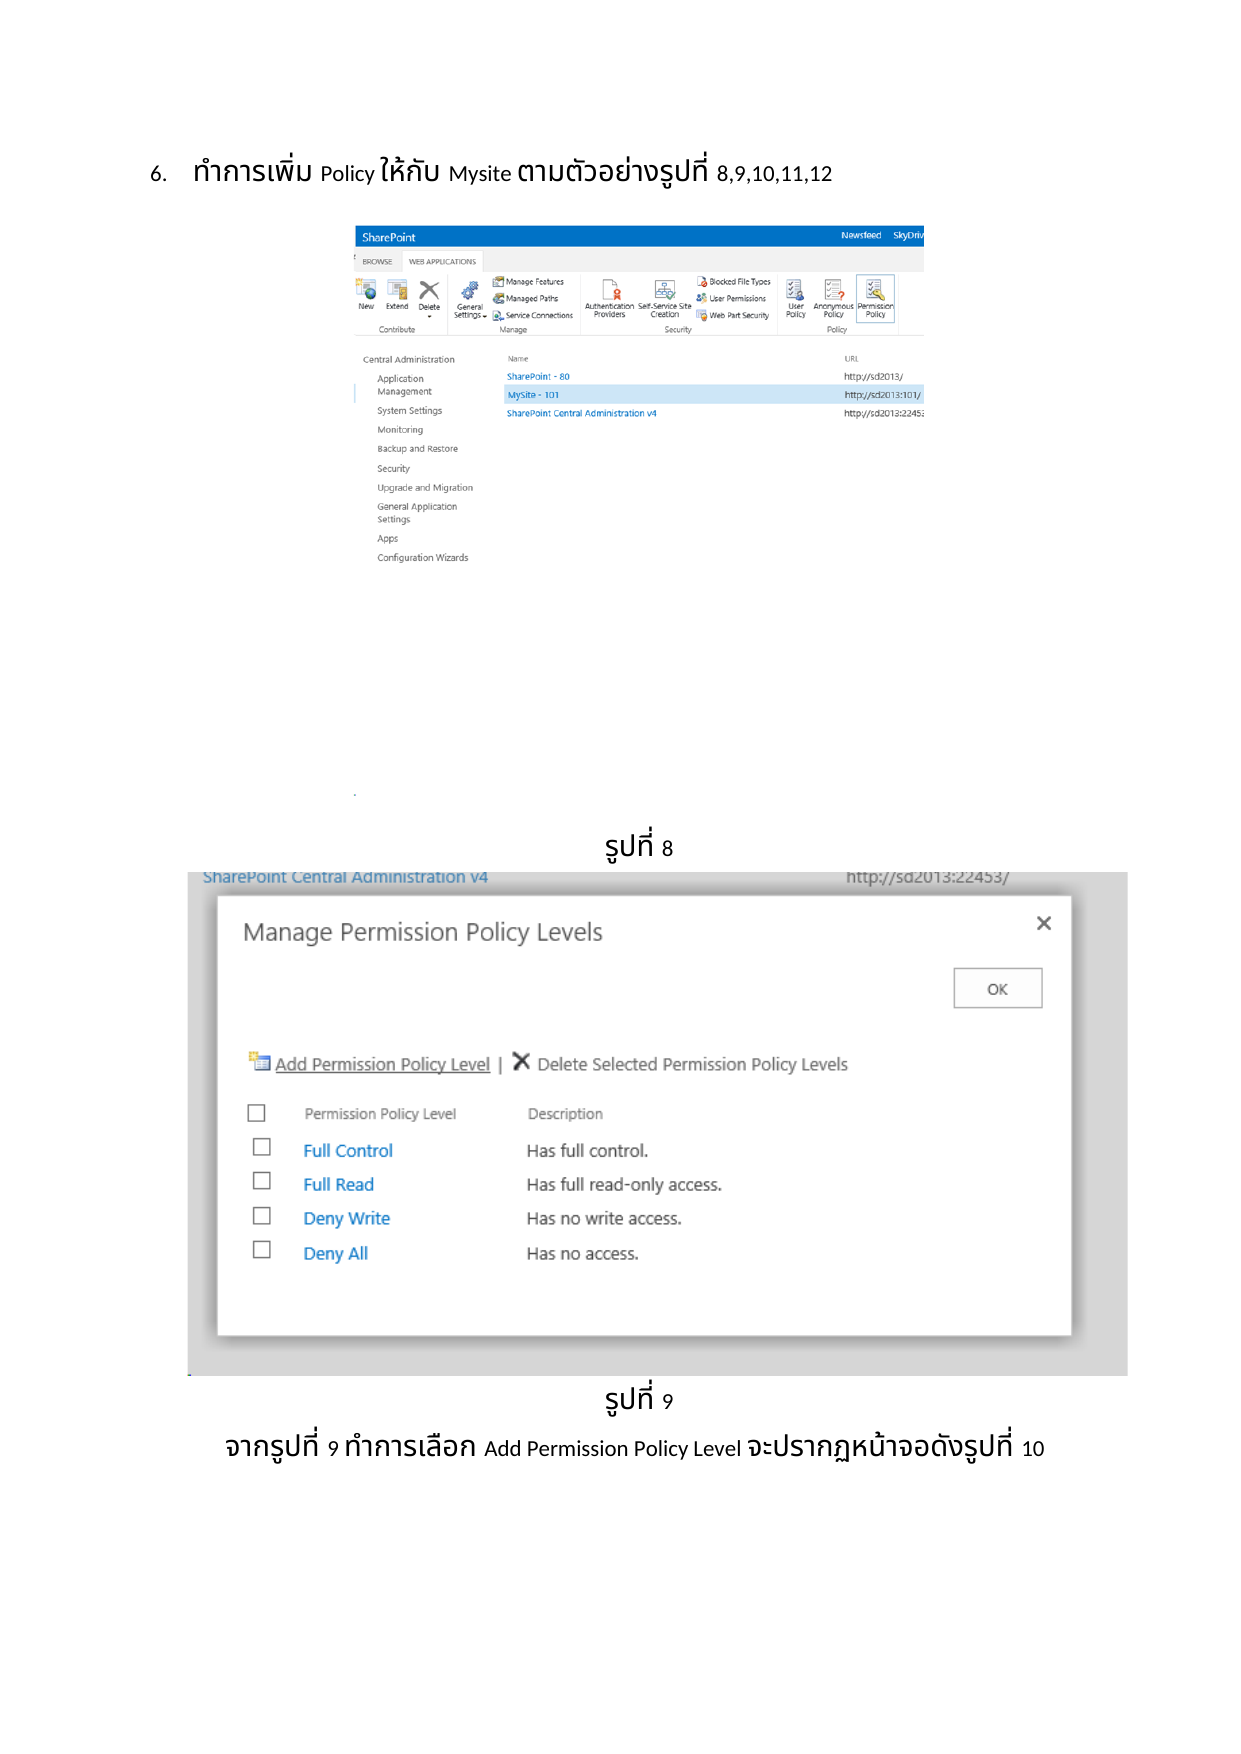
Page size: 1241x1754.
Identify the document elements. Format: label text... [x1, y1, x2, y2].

list จากรูปที่ 9 ทำการเลือก Add Permission Policy Level จะปรากฏหน้าจอดังรูปที่ 10 [187, 1426, 1090, 1470]
picture [353, 197, 924, 824]
list รูปที่ 9 [187, 1378, 1090, 1422]
picture [187, 872, 1128, 1376]
list ทำการเพิ่ม Policy ให้กับ Mysite ตามตัวอย่างรูปที่ 8,9,10,11,12 [150, 150, 1090, 194]
list รูปที่ 8 [187, 825, 1090, 869]
